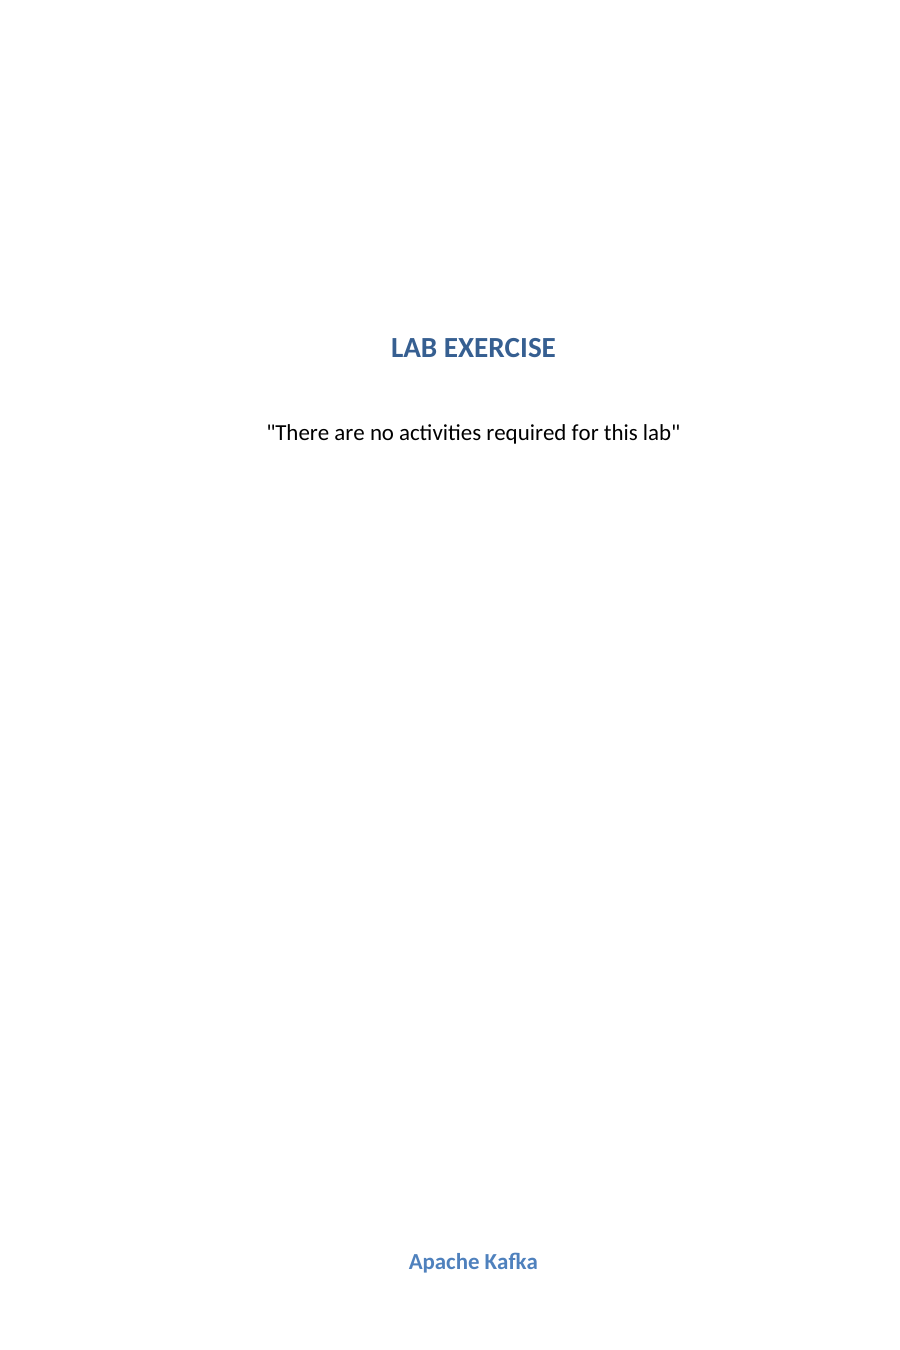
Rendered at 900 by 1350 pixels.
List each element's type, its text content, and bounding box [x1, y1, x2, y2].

subtitle LAB EXERCISE [150, 329, 796, 365]
text "There are no activities required for this lab" [150, 418, 796, 446]
